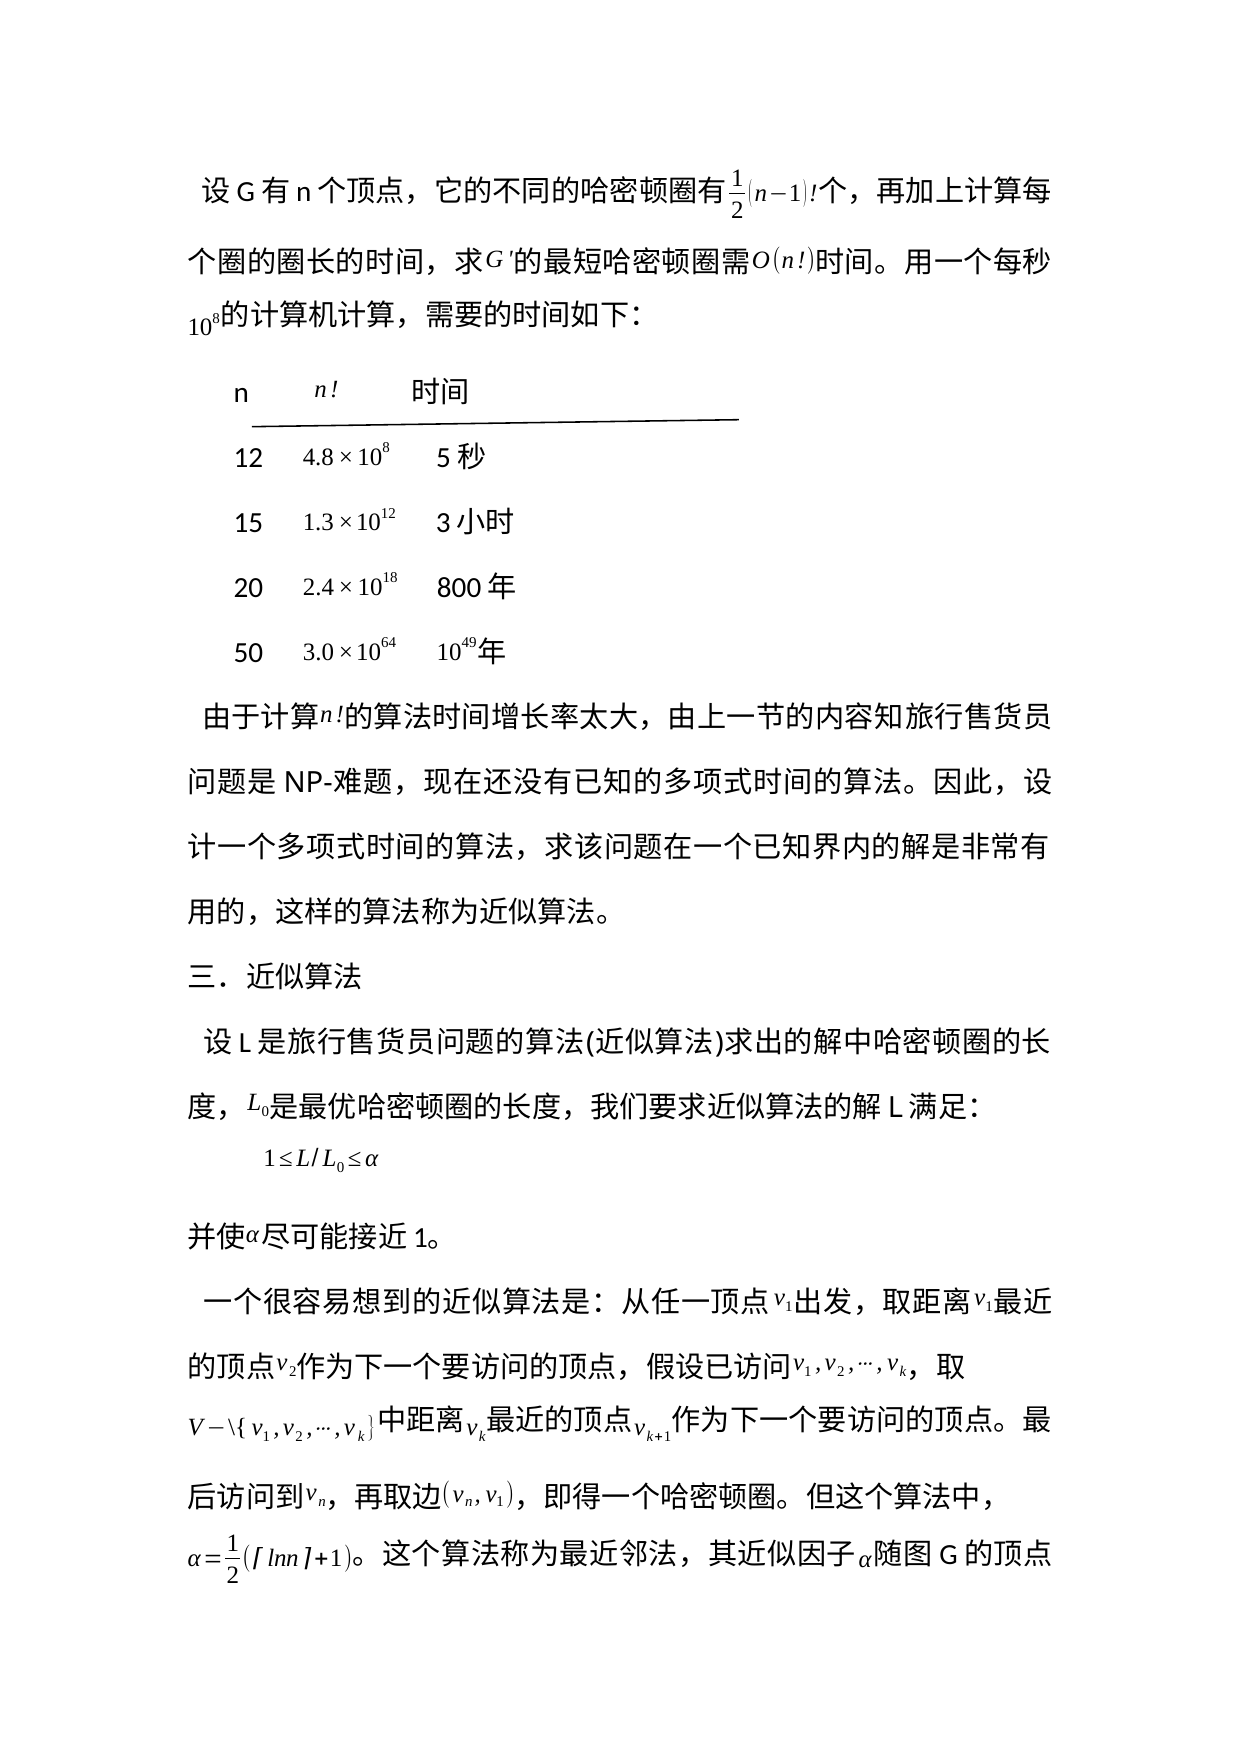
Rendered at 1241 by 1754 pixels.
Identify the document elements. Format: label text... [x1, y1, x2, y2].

text 三．近似算法 [187, 942, 1053, 1007]
text 一个很容易想到的近似算法是：从任一顶点出发，取距离最近的顶点作为下一个要访问的顶点，假设已访问，取 [187, 1267, 1053, 1397]
text 并使尽可能接近1。 [187, 1202, 1053, 1267]
text 15 3小时 [187, 487, 1053, 552]
text 12 5秒 [187, 422, 1053, 487]
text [187, 1527, 1053, 1592]
text 由于计算的算法时间增长率太大，由上一节的内容知旅行售货员问题是NP-难题，现在还没有已知的多项式时间的算法。因此，设计一个多项式时间的算法，求该问题在一个已知界内的解是非常有用的，这样的算法称为近似算法。 [187, 682, 1053, 942]
text 中距离最近的顶点作为下一个要访问的顶点。最后访问到，再取边，即得一个哈密顿圈。但这个算法中， [187, 1397, 1053, 1527]
text 50 年 [187, 617, 1053, 682]
text n 时间 [187, 357, 1053, 422]
text 设L是旅行售货员问题的算法(近似算法)求出的解中哈密顿圈的长度，是最优哈密顿圈的长度，我们要求近似算法的解L满足： [187, 1007, 1053, 1137]
text 20 800年 [187, 552, 1053, 617]
text 设G有n个顶点，它的不同的哈密顿圈有个，再加上计算每个圈的圈长的时间，求的最短哈密顿圈需时间。用一个每秒的计算机计算，需要的时间如下： [187, 162, 1053, 357]
